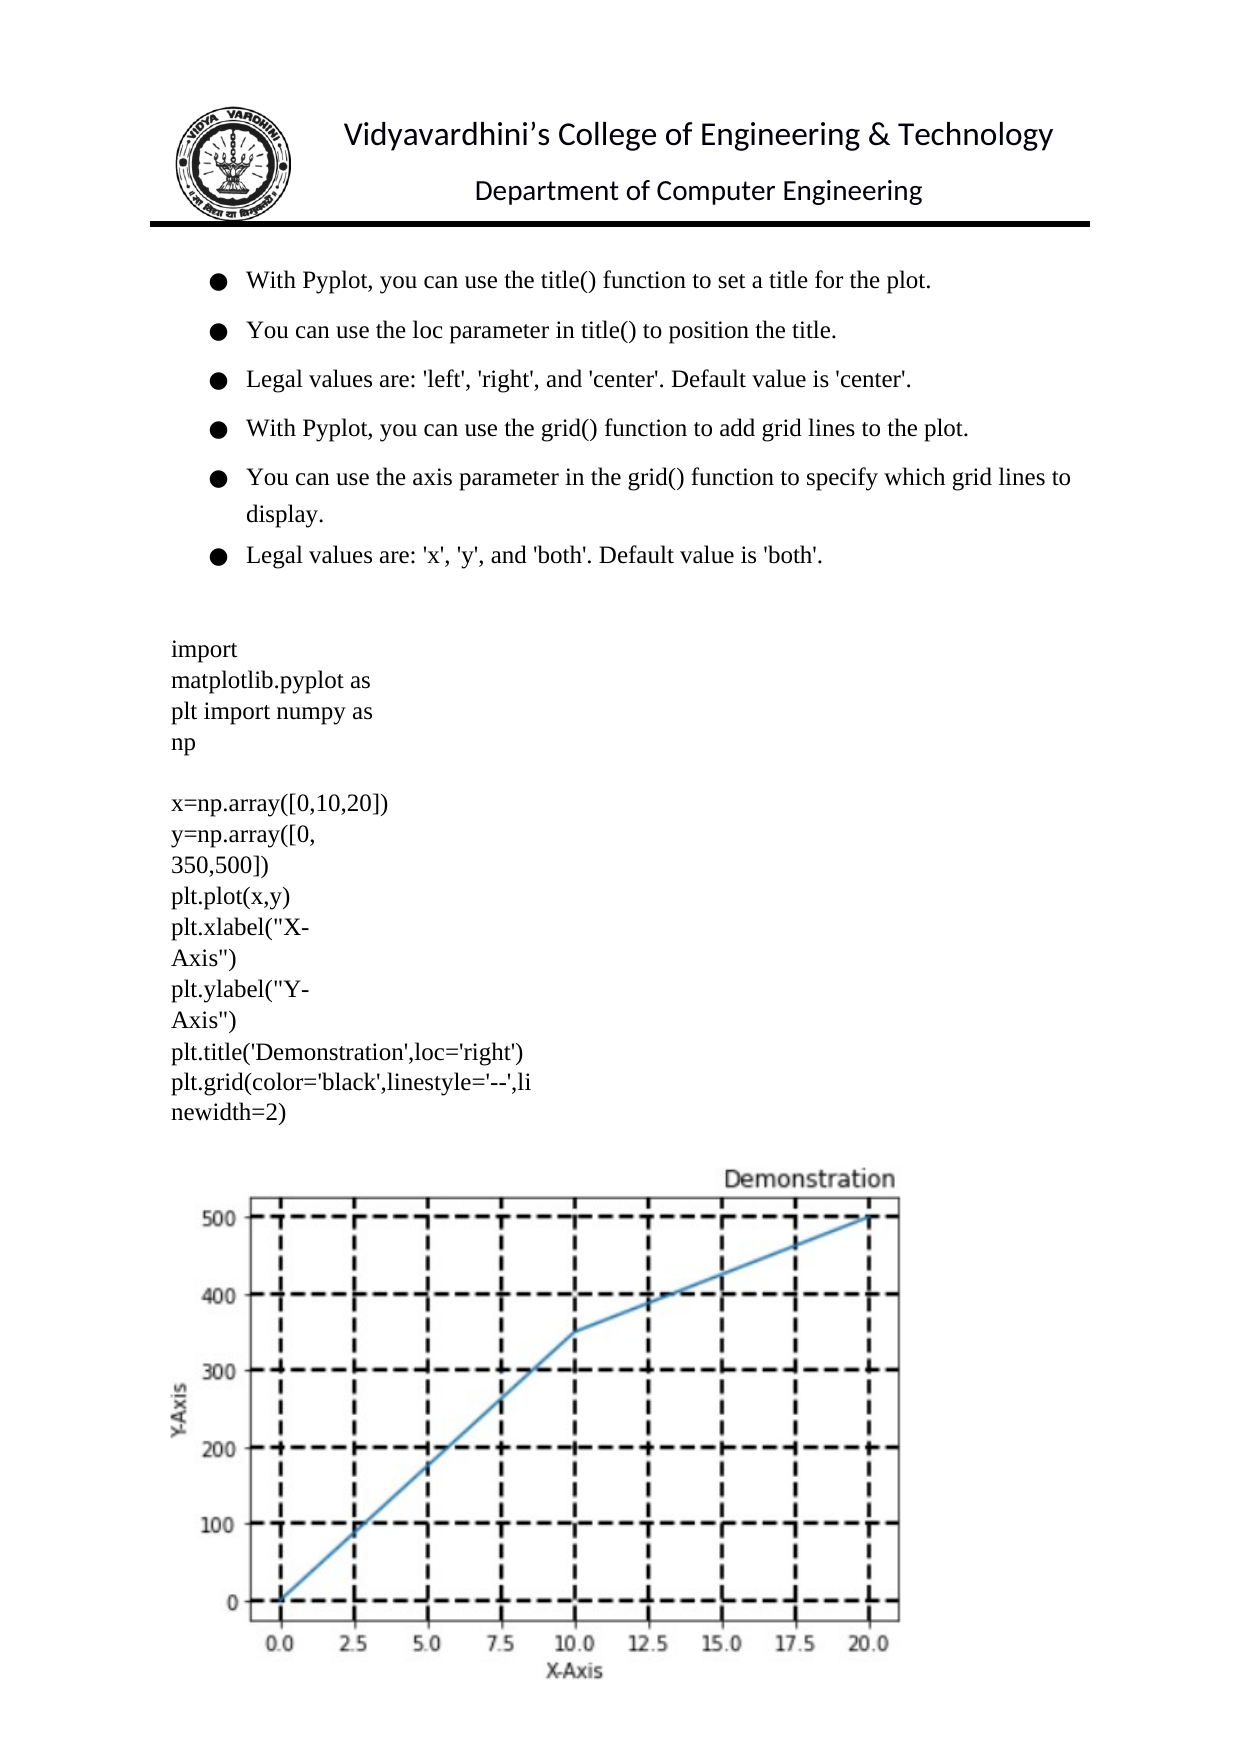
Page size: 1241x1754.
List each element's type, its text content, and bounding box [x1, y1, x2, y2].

list You can use the loc parameter in title() to position the title. [208, 304, 1090, 351]
picture [170, 1167, 901, 1680]
text x=np.array([0,10,20]) [171, 788, 1090, 817]
list You can use the axis parameter in the grid() function to specify which grid lines to display. [208, 452, 1090, 528]
text y=np.array([0,350,500]) plt.plot(x,y) plt.xlabel("X-Axis") plt.ylabel("Y-Axis") [171, 819, 327, 1034]
list Legal values are: 'x', 'y', and 'both'. Default value is 'both'. [208, 529, 1090, 577]
list With Pyplot, you can use the title() function to set a title for the plot. [208, 255, 1090, 302]
text import matplotlib.pyplot as plt import numpy as np [171, 634, 394, 756]
list With Pyplot, you can use the grid() function to add grid lines to the plot. [208, 402, 1090, 449]
picture [173, 106, 292, 221]
text plt.title('Demonstration',loc='right') plt.grid(color='black',linestyle='--',linewidth=2) [171, 1037, 540, 1126]
list Legal values are: 'left', 'right', and 'center'. Default value is 'center'. [208, 353, 1090, 400]
